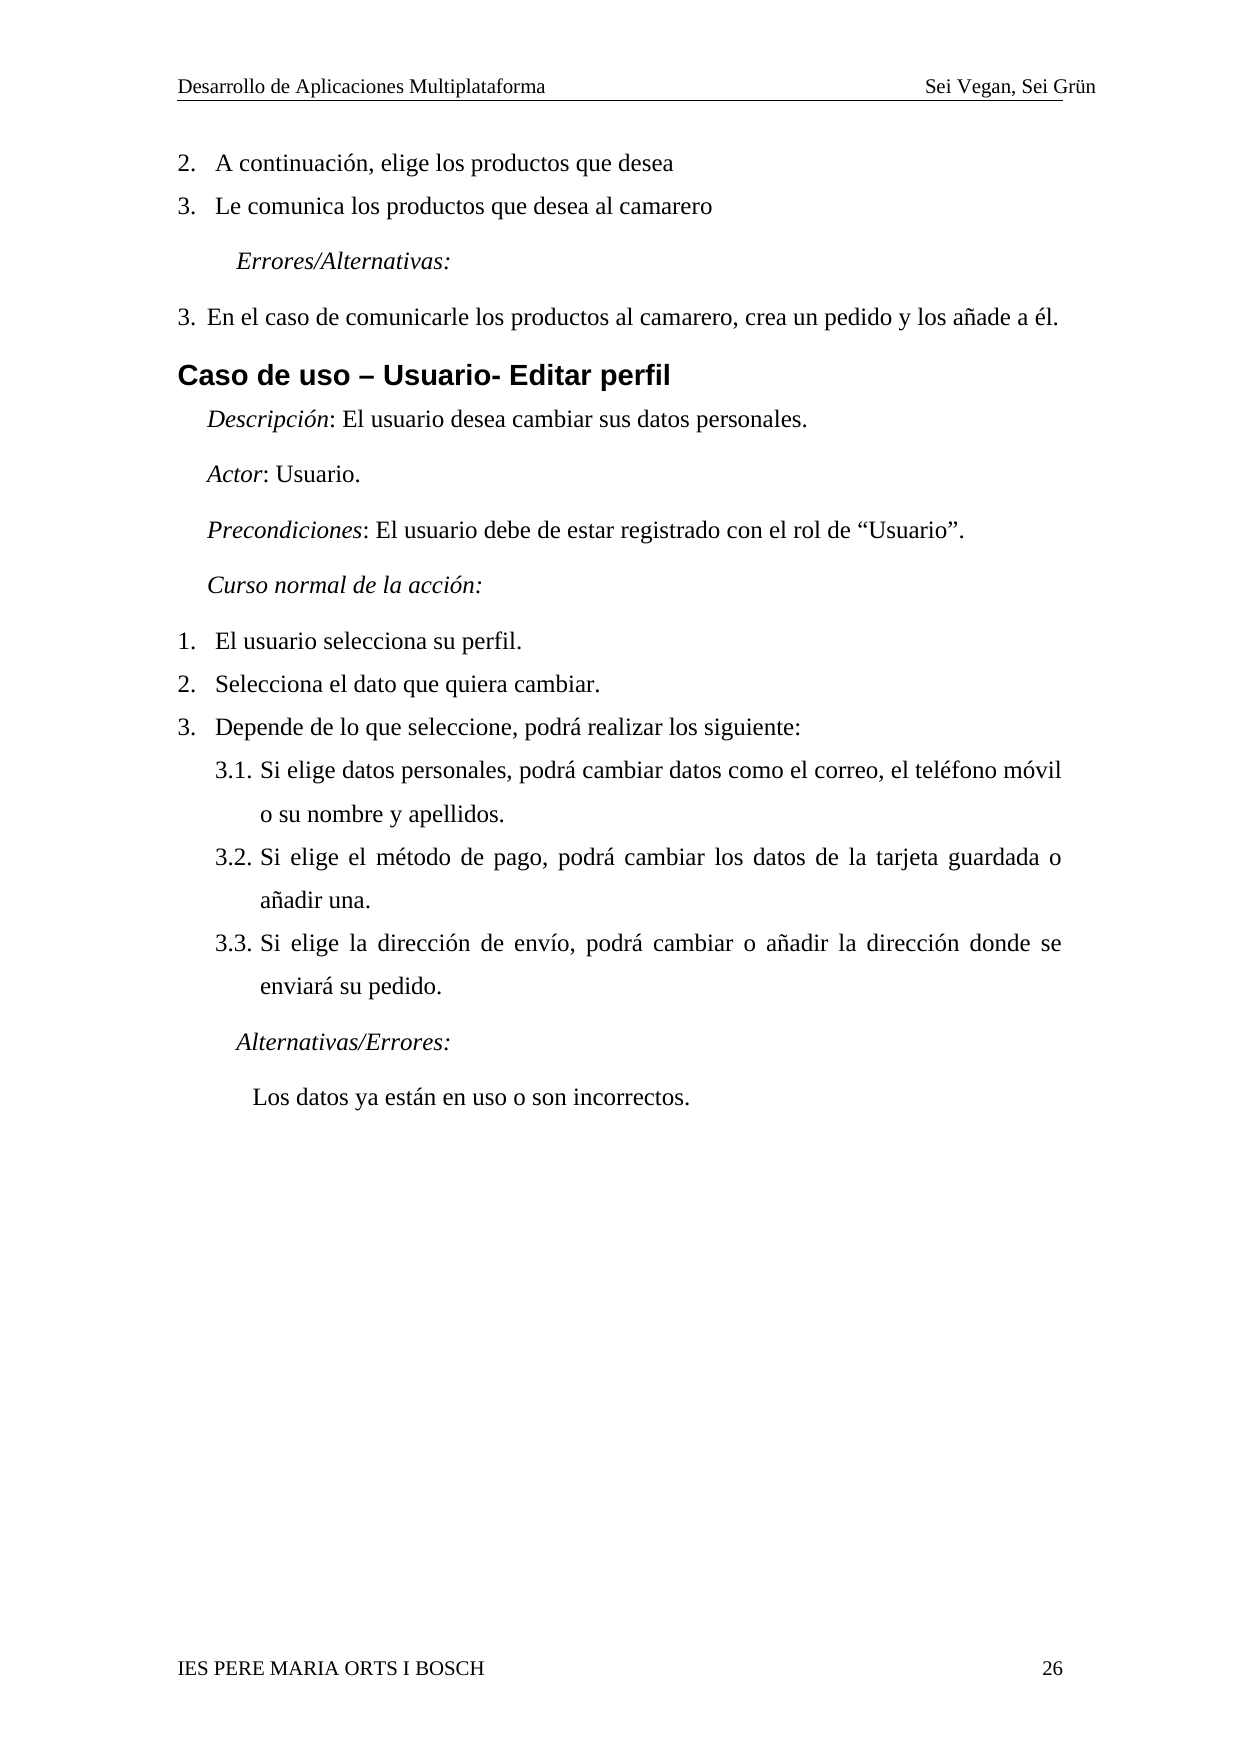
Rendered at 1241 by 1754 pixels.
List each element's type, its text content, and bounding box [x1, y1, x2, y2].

list Depende de lo que seleccione, podrá realizar los siguiente: [177, 712, 1063, 741]
text Alternativas/Errores: [207, 1027, 1063, 1056]
list Si elige datos personales, podrá cambiar datos como el correo, el teléfono móvil o su nombre y apellidos. [215, 756, 1063, 827]
text Caso de uso – Usuario- Editar perfil [177, 358, 1063, 391]
list Si elige la dirección de envío, podrá cambiar o añadir la dirección donde se enviará su pedido. [215, 928, 1063, 1000]
list Selecciona el dato que quiera cambiar. [177, 669, 1063, 698]
text Descripción: El usuario desea cambiar sus datos personales. [177, 404, 1063, 432]
list Errores/Alternativas: [207, 246, 1063, 275]
list A continuación, elige los productos que desea [177, 148, 1063, 176]
list Si elige el método de pago, podrá cambiar los datos de la tarjeta guardada o añadir una. [215, 842, 1063, 914]
list 3. En el caso de comunicarle los productos al camarero, crea un pedido y los añade a él. [177, 302, 1063, 331]
text Actor: Usuario. [177, 459, 1063, 488]
text Curso normal de la acción: [177, 571, 1063, 599]
list Le comunica los productos que desea al camarero [177, 191, 1063, 219]
text Precondiciones: El usuario debe de estar registrado con el rol de “Usuario”. [177, 515, 1063, 544]
text Los datos ya están en uso o son incorrectos. [215, 1082, 1063, 1111]
list El usuario selecciona su perfil. [177, 626, 1063, 655]
